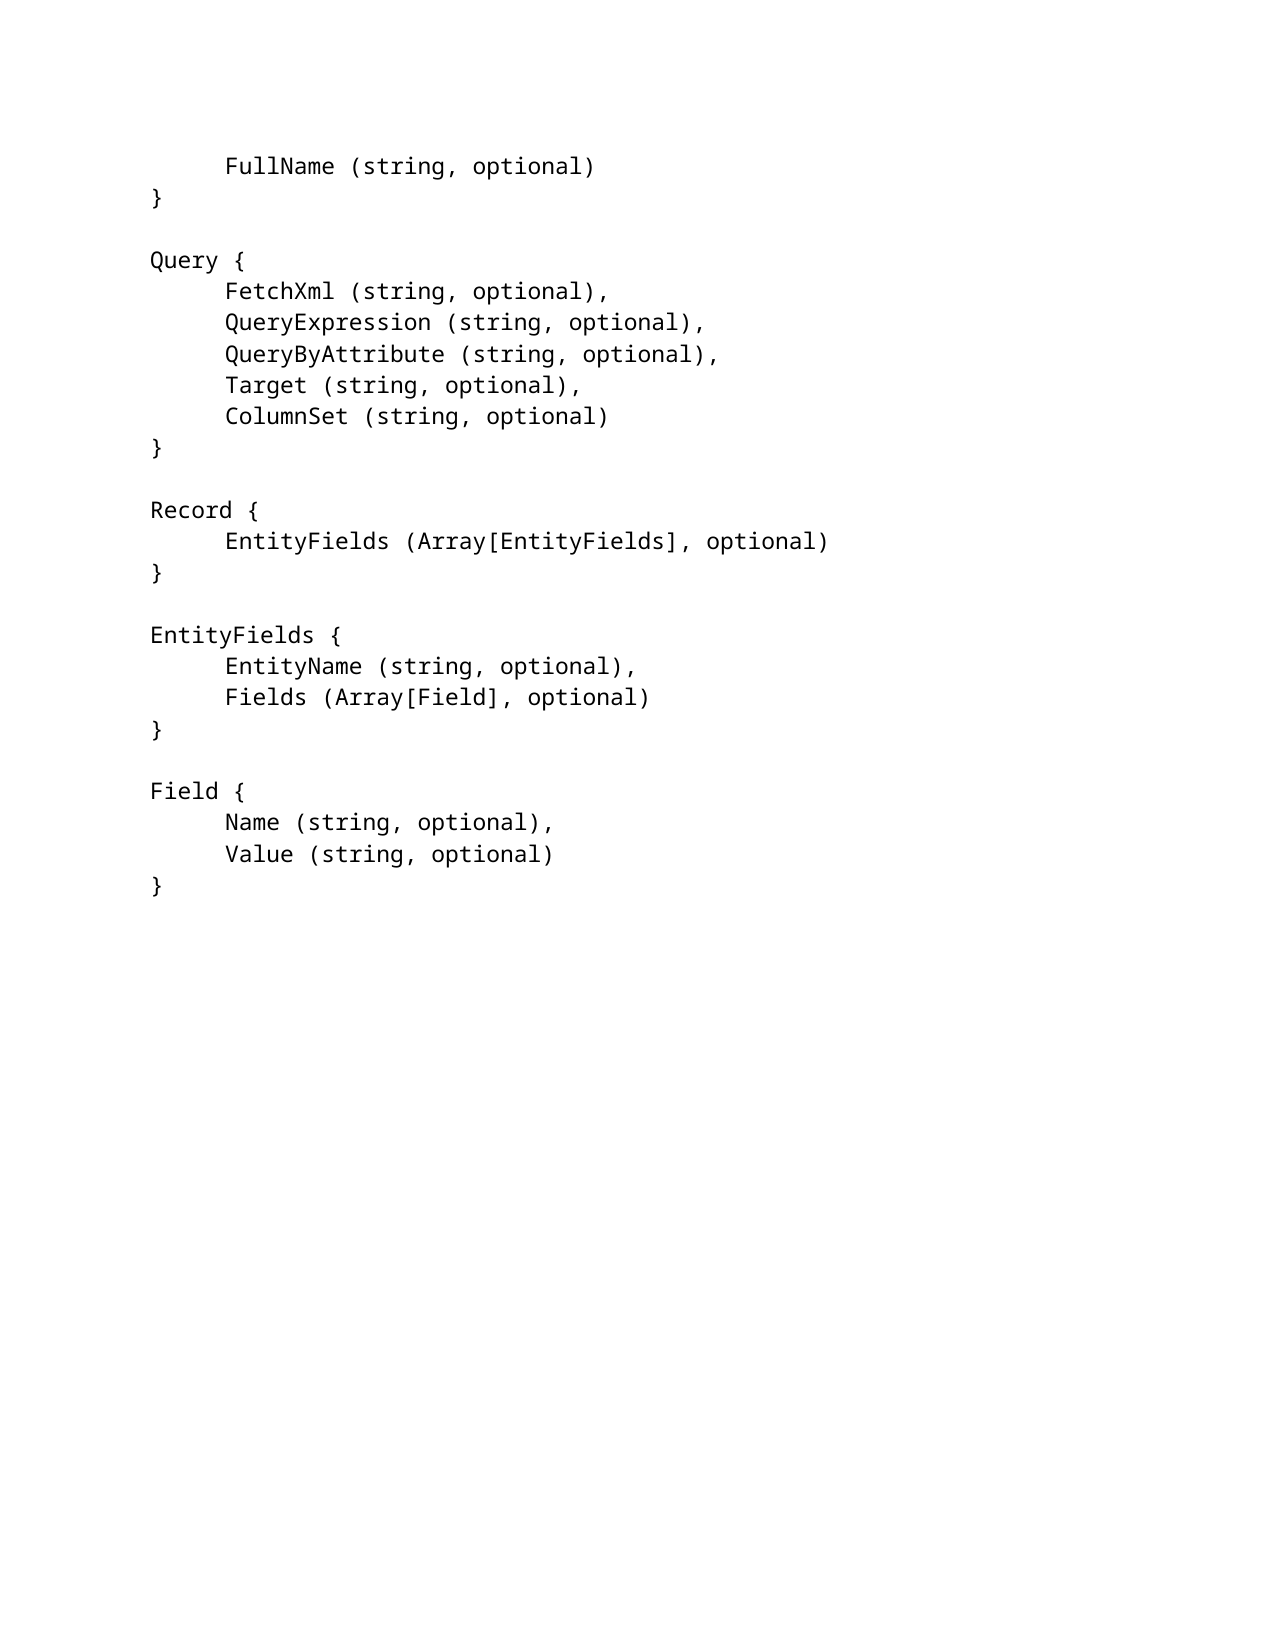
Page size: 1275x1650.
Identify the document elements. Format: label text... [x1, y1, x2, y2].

text FetchXml (string, optional), [150, 275, 1125, 306]
text FullName (string, optional) [150, 150, 1125, 181]
text } [150, 556, 1125, 587]
text Name (string, optional), [150, 806, 1125, 837]
text EntityFields { [150, 619, 1125, 650]
text } [150, 431, 1125, 462]
text Value (string, optional) [150, 837, 1125, 869]
text } [150, 181, 1125, 212]
text EntityName (string, optional), [150, 650, 1125, 681]
text } [150, 869, 1125, 900]
text Fields (Array[Field], optional) [150, 681, 1125, 712]
text ColumnSet (string, optional) [150, 400, 1125, 431]
text } [150, 712, 1125, 744]
text Record { [150, 494, 1125, 525]
text Target (string, optional), [150, 369, 1125, 400]
text QueryExpression (string, optional), [150, 306, 1125, 337]
text EntityFields (Array[EntityFields], optional) [150, 525, 1125, 556]
text QueryByAttribute (string, optional), [150, 337, 1125, 369]
text Field { [150, 775, 1125, 806]
text Query { [150, 244, 1125, 275]
